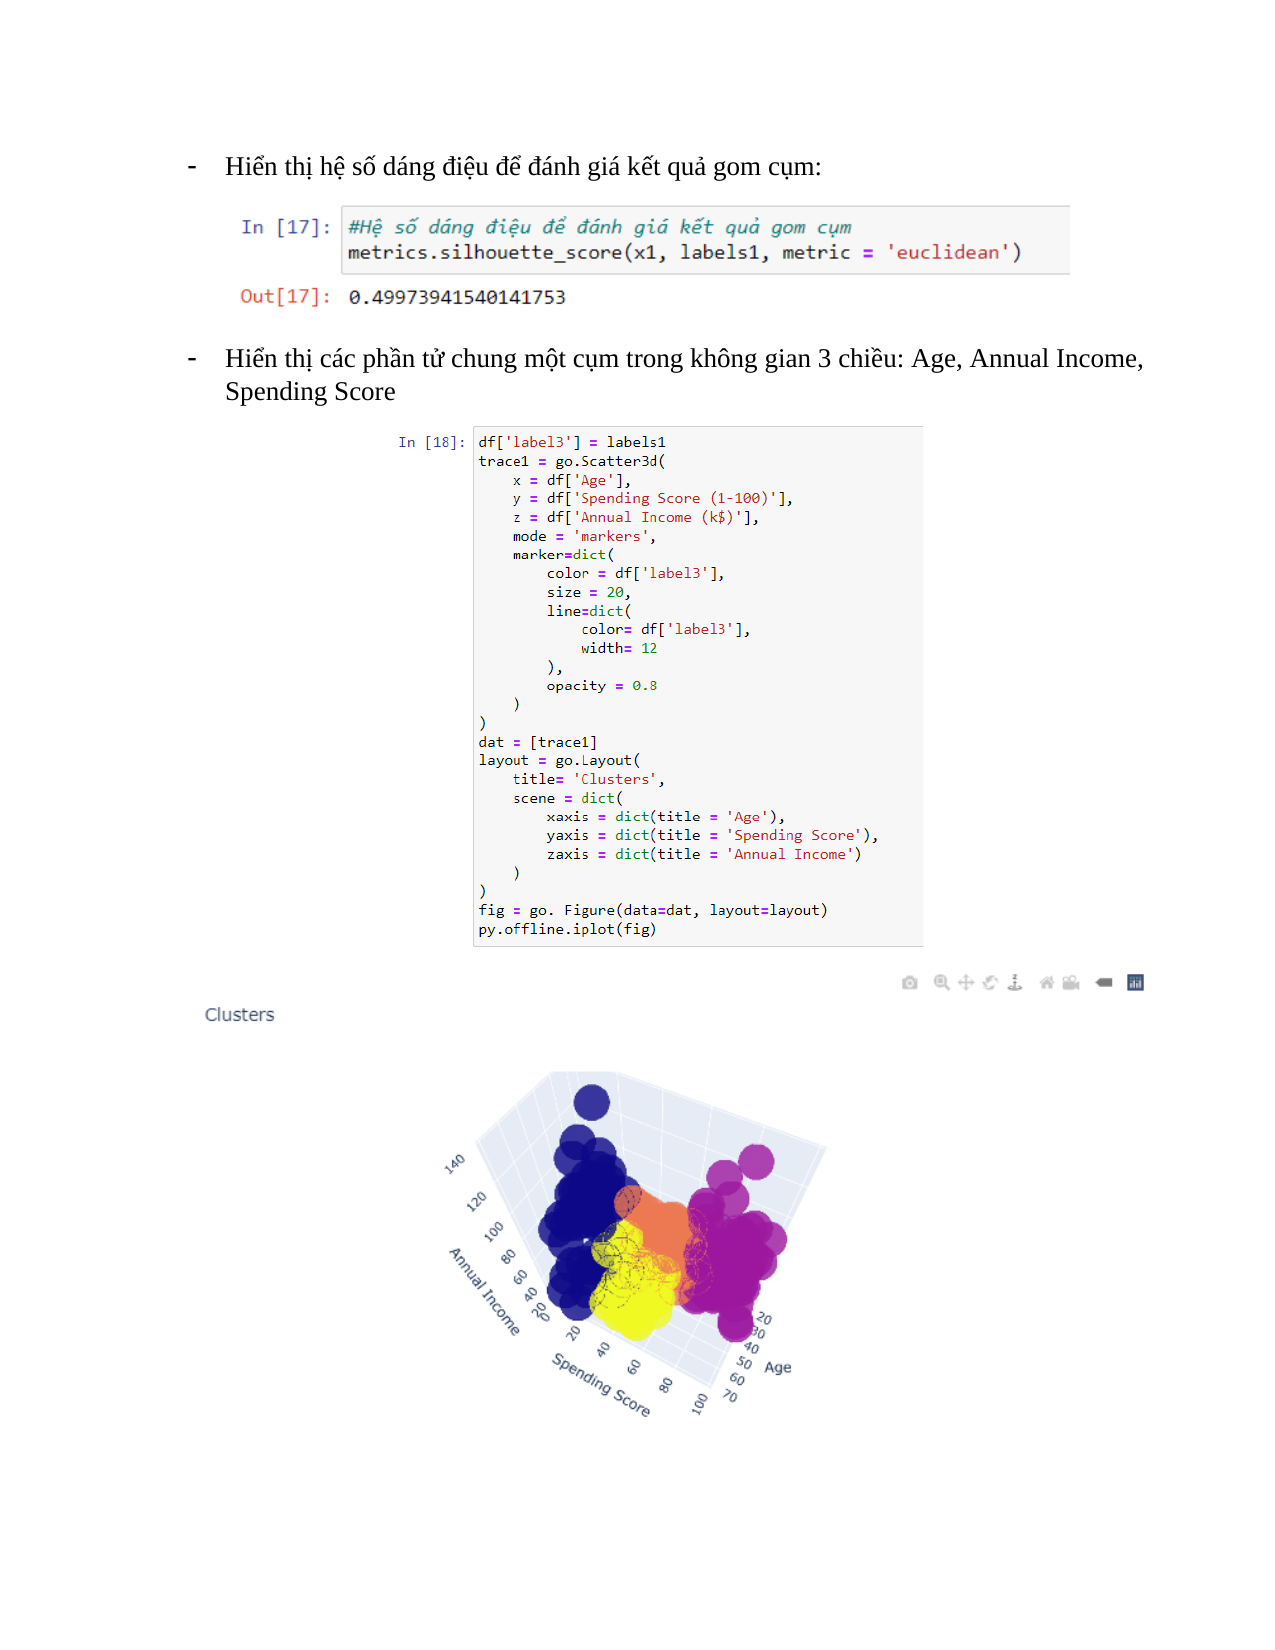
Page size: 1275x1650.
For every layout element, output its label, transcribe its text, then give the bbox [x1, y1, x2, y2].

list Hiển thị hệ số dáng điệu để đánh giá kết quả gom cụm: [187, 150, 1153, 181]
list Hiển thị các phần tử chung một cụm trong không gian 3 chiều: Age, Annual Income, Spending Score [187, 342, 1153, 406]
picture [150, 968, 1154, 1494]
picture [233, 199, 1071, 324]
picture [379, 424, 924, 950]
